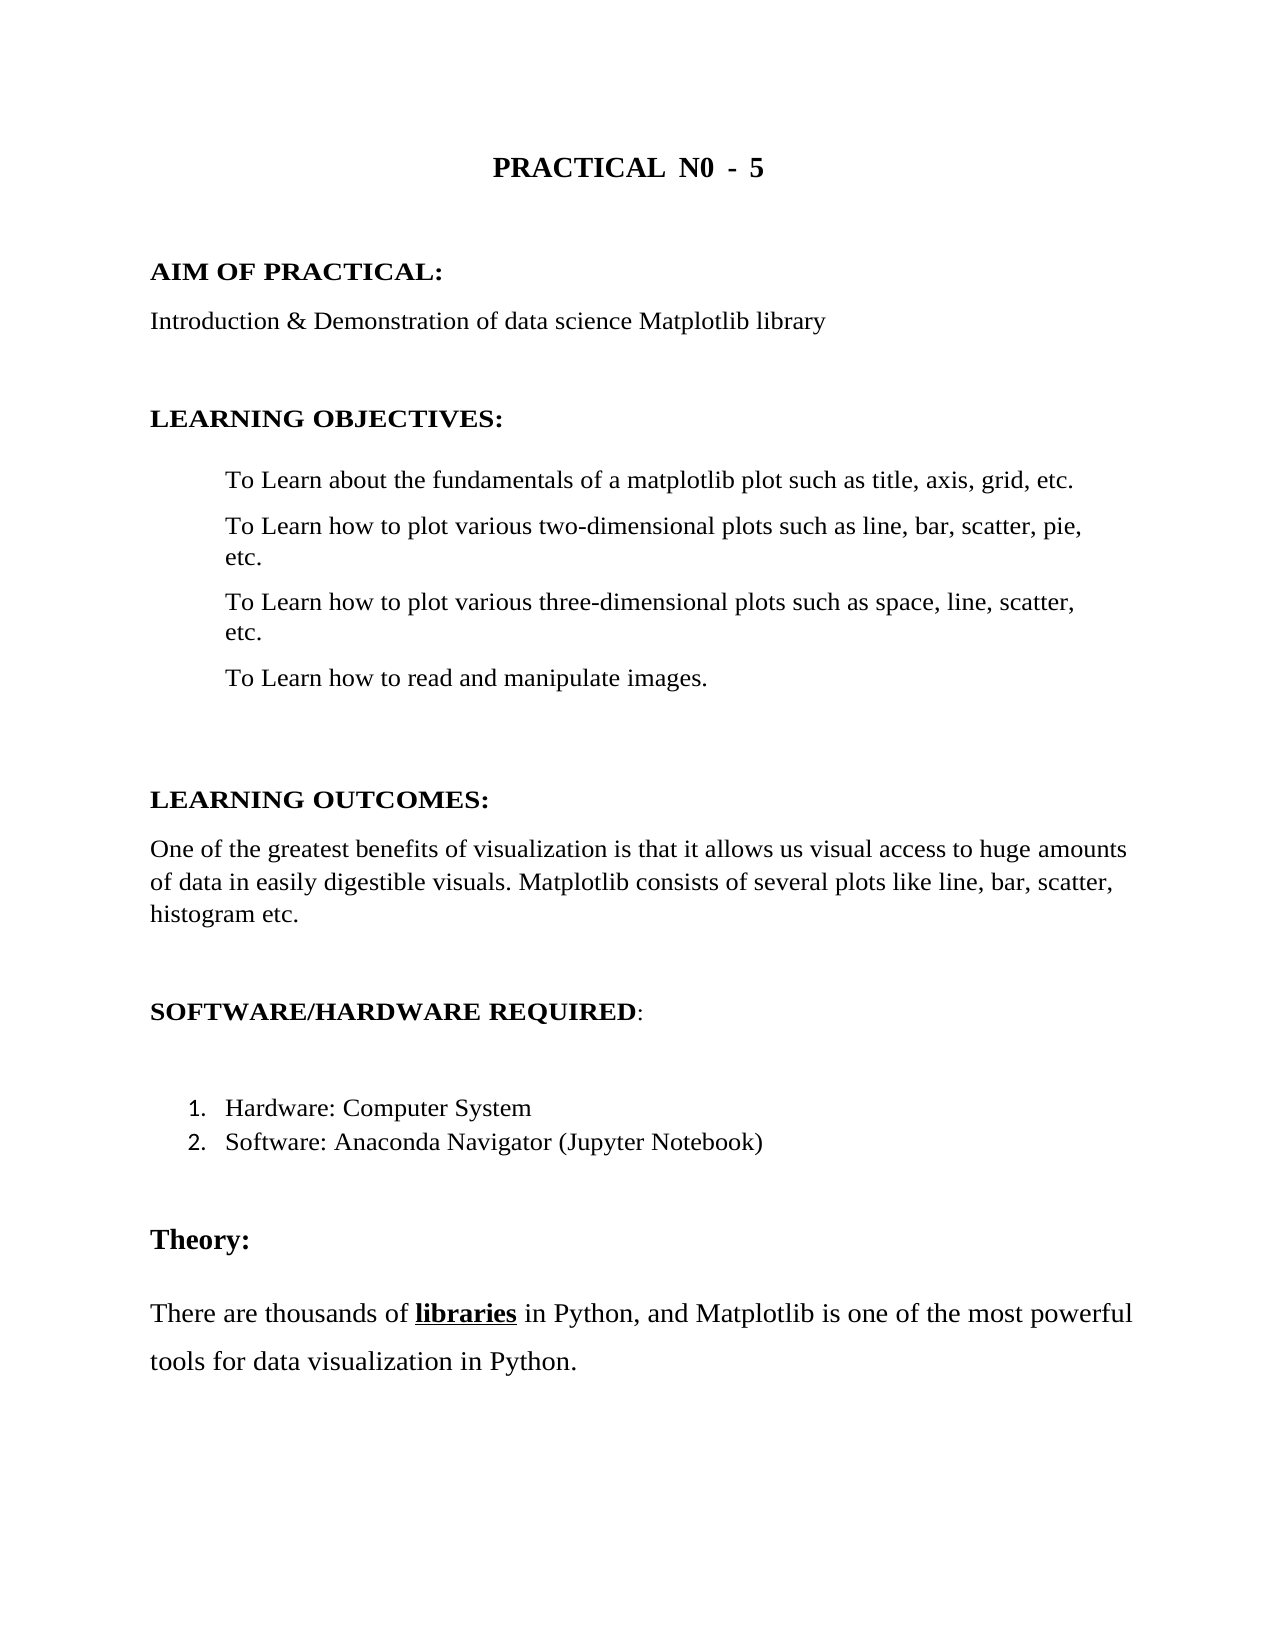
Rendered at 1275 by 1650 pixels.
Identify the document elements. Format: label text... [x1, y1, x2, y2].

subtitle SOFTWARE/HARDWARE REQUIRED: [150, 997, 1139, 1026]
list To Learn about the fundamentals of a matplotlib plot such as title, axis, grid, etc. [187, 465, 1139, 494]
subtitle AIM OF PRACTICAL: [150, 257, 1139, 286]
text Introduction & Demonstration of data science Matplotlib library [150, 306, 1139, 335]
list Software: Anaconda Navigator (Jupyter Notebook) [187, 1126, 1139, 1156]
subtitle LEARNING OBJECTIVES: [150, 404, 1139, 433]
subtitle Theory: [150, 1222, 1139, 1256]
list To Learn how to read and manipulate images. [187, 663, 1139, 692]
list To Learn how to plot various three-dimensional plots such as space, line, scatter, etc. [187, 587, 1116, 646]
text One of the greatest benefits of visualization is that it allows us visual access to huge amounts of data in easily digestible visuals. Matplotlib consists of several plots like line, bar, scatter, histogram etc. [150, 834, 1139, 928]
list Hardware: Computer System [187, 1092, 1139, 1123]
subtitle LEARNING OUTCOMES: [150, 785, 1139, 814]
list To Learn how to plot various two-dimensional plots such as line, bar, scatter, pie, etc. [187, 511, 1124, 570]
subtitle PRACTICAL N0 - 5 [150, 150, 766, 183]
text There are thousands of libraries in Python, and Matplotlib is one of the most powerful tools for data visualization in Python. [150, 1297, 1139, 1376]
